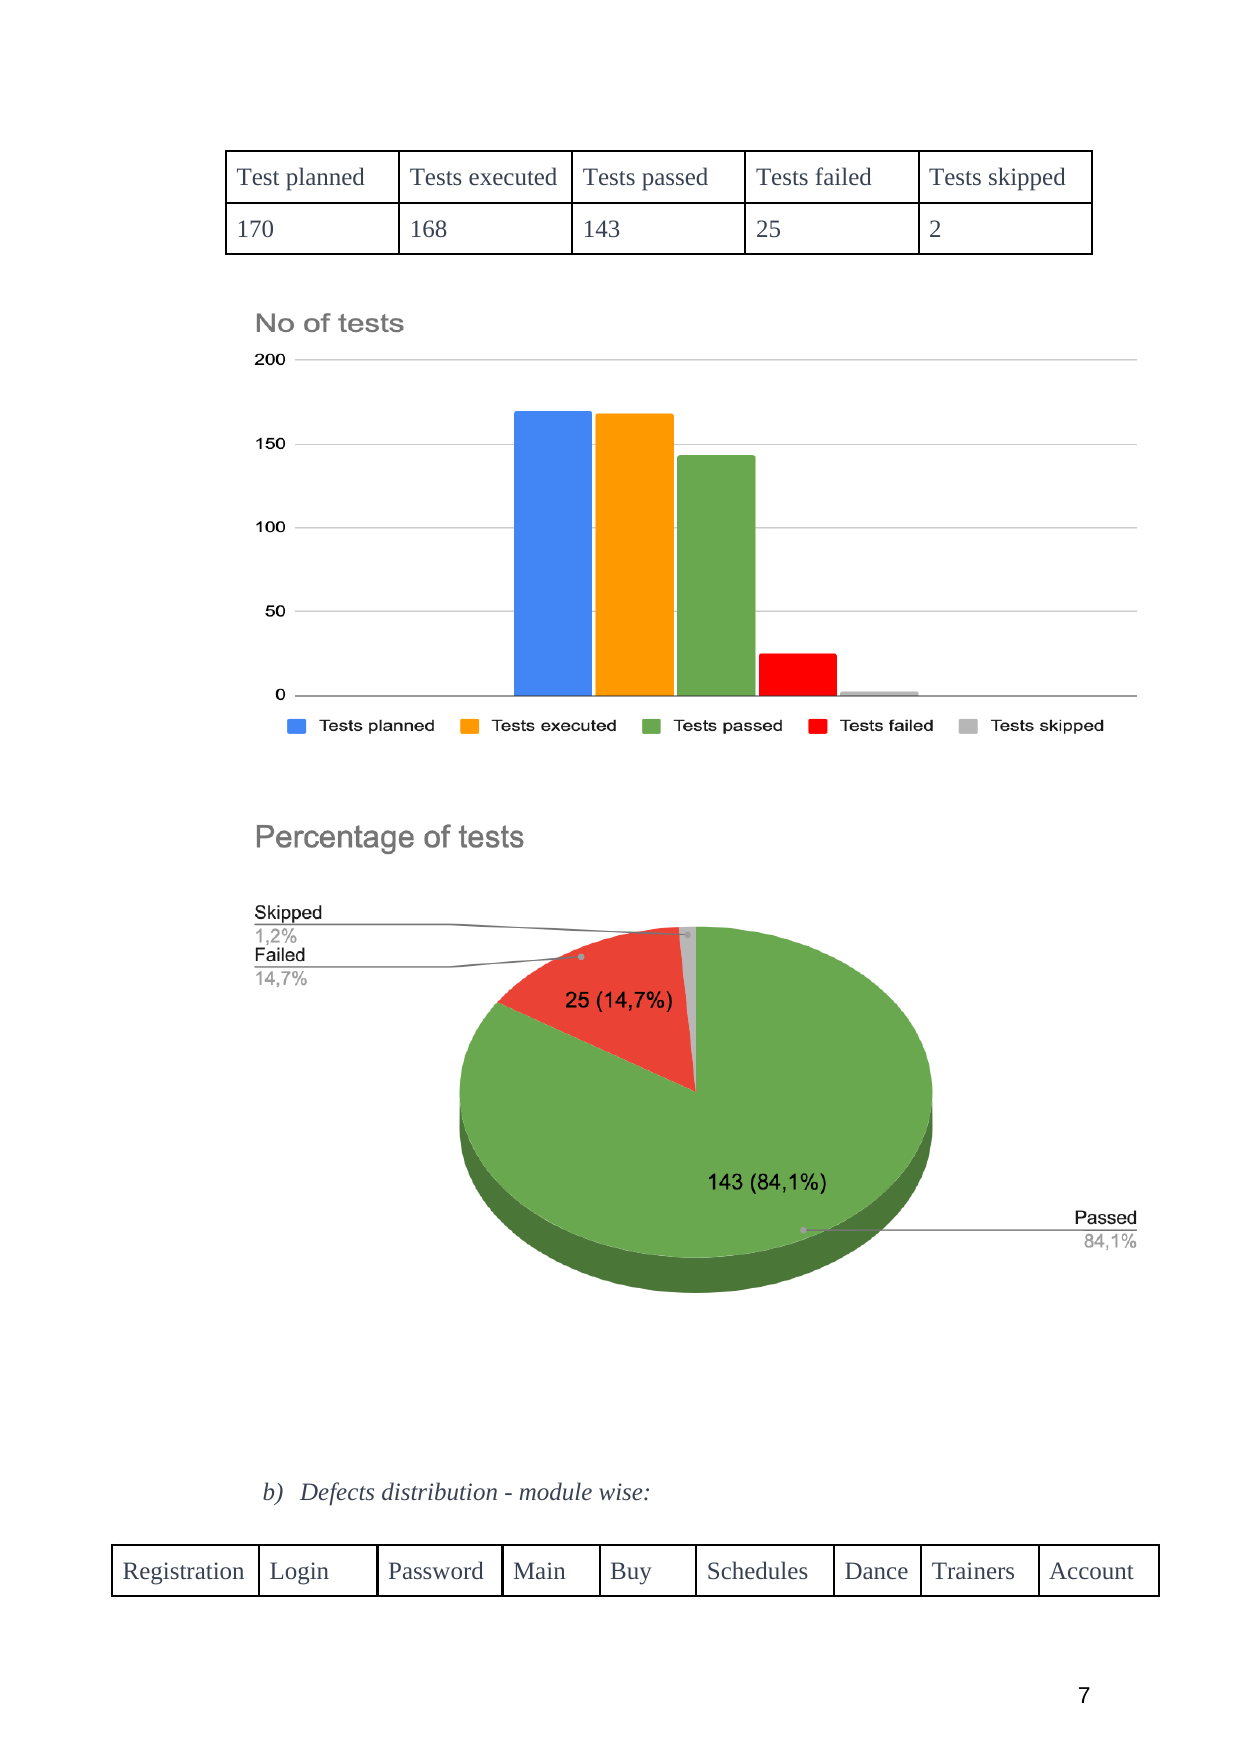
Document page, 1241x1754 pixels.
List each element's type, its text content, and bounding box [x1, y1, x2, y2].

table_header Tests failed [746, 152, 918, 202]
table_header Buy [601, 1546, 695, 1595]
table_header Test planned [227, 152, 398, 202]
table_cell 170 [227, 204, 398, 253]
table_header Tests skipped [920, 152, 1091, 202]
table_cell 25 [746, 204, 918, 253]
table_header Account [1040, 1546, 1158, 1595]
table_cell 2 [920, 204, 1091, 253]
table_header Registration form [113, 1546, 258, 1595]
table_header Tests passed [573, 152, 744, 202]
table_header Tests executed [400, 152, 571, 202]
table_header Schedules [697, 1546, 833, 1595]
table_header Trainers [922, 1546, 1038, 1595]
list Defects distribution - module wise: [262, 1477, 1090, 1506]
table_header Dance styles [835, 1546, 920, 1595]
picture [225, 288, 1166, 757]
table_header Login form [260, 1546, 376, 1595]
table_cell 143 [573, 204, 744, 253]
table_cell 168 [400, 204, 571, 253]
table_header Password recovery [379, 1546, 501, 1595]
table_header Main [504, 1546, 599, 1595]
picture [225, 793, 1166, 1375]
